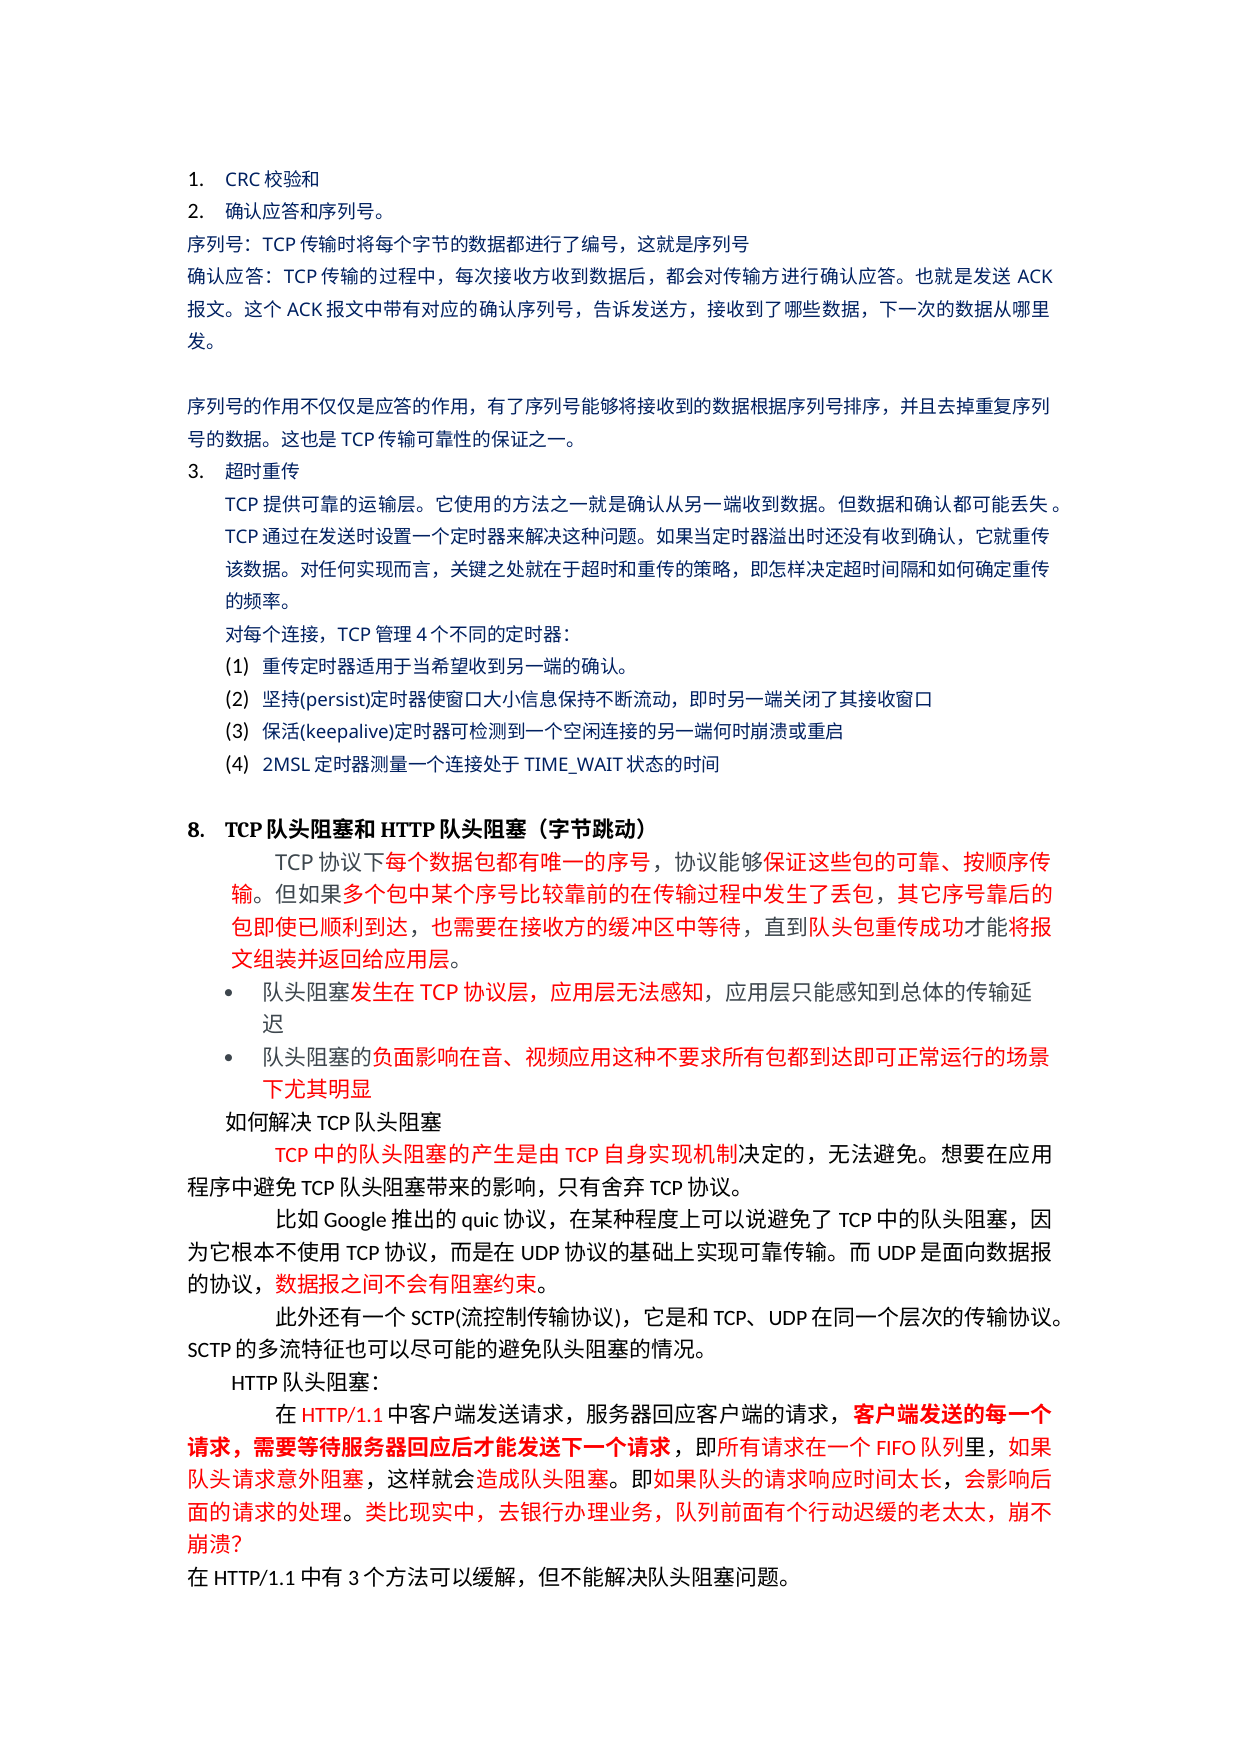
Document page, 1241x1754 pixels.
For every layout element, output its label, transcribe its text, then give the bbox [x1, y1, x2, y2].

list 坚持(persist)定时器使窗口大小信息保持不断流动，即时另一端关闭了其接收窗口 [225, 682, 1053, 714]
list 重传定时器适用于当希望收到另一端的确认。 [225, 649, 1053, 682]
list 2MSL定时器测量一个连接处于TIME_WAIT状态的时间 [225, 747, 1053, 779]
list TCP提供可靠的运输层。它使用的方法之一就是确认从另一端收到数据。但数据和确认都可能丢失。TCP通过在发送时设置一个定时器来解决这种问题。如果当定时器溢出时还没有收到确认，它就重传该数据。对任何实现而言，关键之处就在于超时和重传的策略，即怎样决定超时间隔和如何确定重传的频率。 [225, 487, 1053, 617]
list 确认应答和序列号。 [187, 194, 1053, 227]
text 如何解决TCP队头阻塞 [225, 1104, 1053, 1137]
text 在HTTP/1.1中有3个方法可以缓解，但不能解决队头阻塞问题。 [187, 1559, 1053, 1592]
text 在HTTP/1.1中客户端发送请求，服务器回应客户端的请求，客户端发送的每一个请求，需要等待服务器回应后才能发送下一个请求，即所有请求在一个FIFO队列里，如果队头请求意外阻塞，这样就会造成队头阻塞。即如果队头的请求响应时间太长，会影响后面的请求的处理。类比现实中，去银行办理业务，队列前面有个行动迟缓的老太太，崩不崩溃？ [187, 1397, 1053, 1559]
text TCP中的队头阻塞的产生是由TCP自身实现机制决定的，无法避免。想要在应用程序中避免TCP队头阻塞带来的影响，只有舍弃TCP协议。 [187, 1137, 1053, 1202]
list 超时重传 [187, 454, 1053, 487]
list CRC校验和 [187, 162, 1053, 194]
list 对每个连接，TCP管理4个不同的定时器： [225, 617, 1053, 649]
text 此外还有一个SCTP(流控制传输协议)，它是和TCP、UDP在同一个层次的传输协议。SCTP的多流特征也可以尽可能的避免队头阻塞的情况。 [187, 1299, 1053, 1364]
list 确认应答：TCP传输的过程中，每次接收方收到数据后，都会对传输方进行确认应答。也就是发送ACK报文。这个ACK报文中带有对应的确认序列号，告诉发送方，接收到了哪些数据，下一次的数据从哪里发。 [187, 259, 1053, 357]
title TCP队头阻塞和HTTP队头阻塞（字节跳动） [187, 812, 1053, 844]
text HTTP队头阻塞： [187, 1364, 1053, 1397]
text TCP协议下每个数据包都有唯一的序号，协议能够保证这些包的可靠、按顺序传输。但如果多个包中某个序号比较靠前的在传输过程中发生了丢包，其它序号靠后的包即使已顺利到达，也需要在接收方的缓冲区中等待，直到队头包重传成功才能将报文组装并返回给应用层。 [231, 844, 1053, 974]
list 队头阻塞的负面影响在音、视频应用这种不要求所有包都到达即可正常运行的场景下尤其明显 [225, 1039, 1053, 1104]
list 序列号的作用不仅仅是应答的作用，有了序列号能够将接收到的数据根据序列号排序，并且去掉重复序列号的数据。这也是TCP传输可靠性的保证之一。 [187, 389, 1053, 454]
list 序列号：TCP传输时将每个字节的数据都进行了编号，这就是序列号 [187, 227, 1053, 259]
text 比如Google推出的quic协议，在某种程度上可以说避免了TCP中的队头阻塞，因为它根本不使用TCP协议，而是在UDP协议的基础上实现可靠传输。而UDP是面向数据报的协议，数据报之间不会有阻塞约束。 [187, 1202, 1053, 1299]
list 保活(keepalive)定时器可检测到一个空闲连接的另一端何时崩溃或重启 [225, 714, 1053, 747]
list 队头阻塞发生在TCP协议层，应用层无法感知，应用层只能感知到总体的传输延迟 [225, 974, 1053, 1039]
